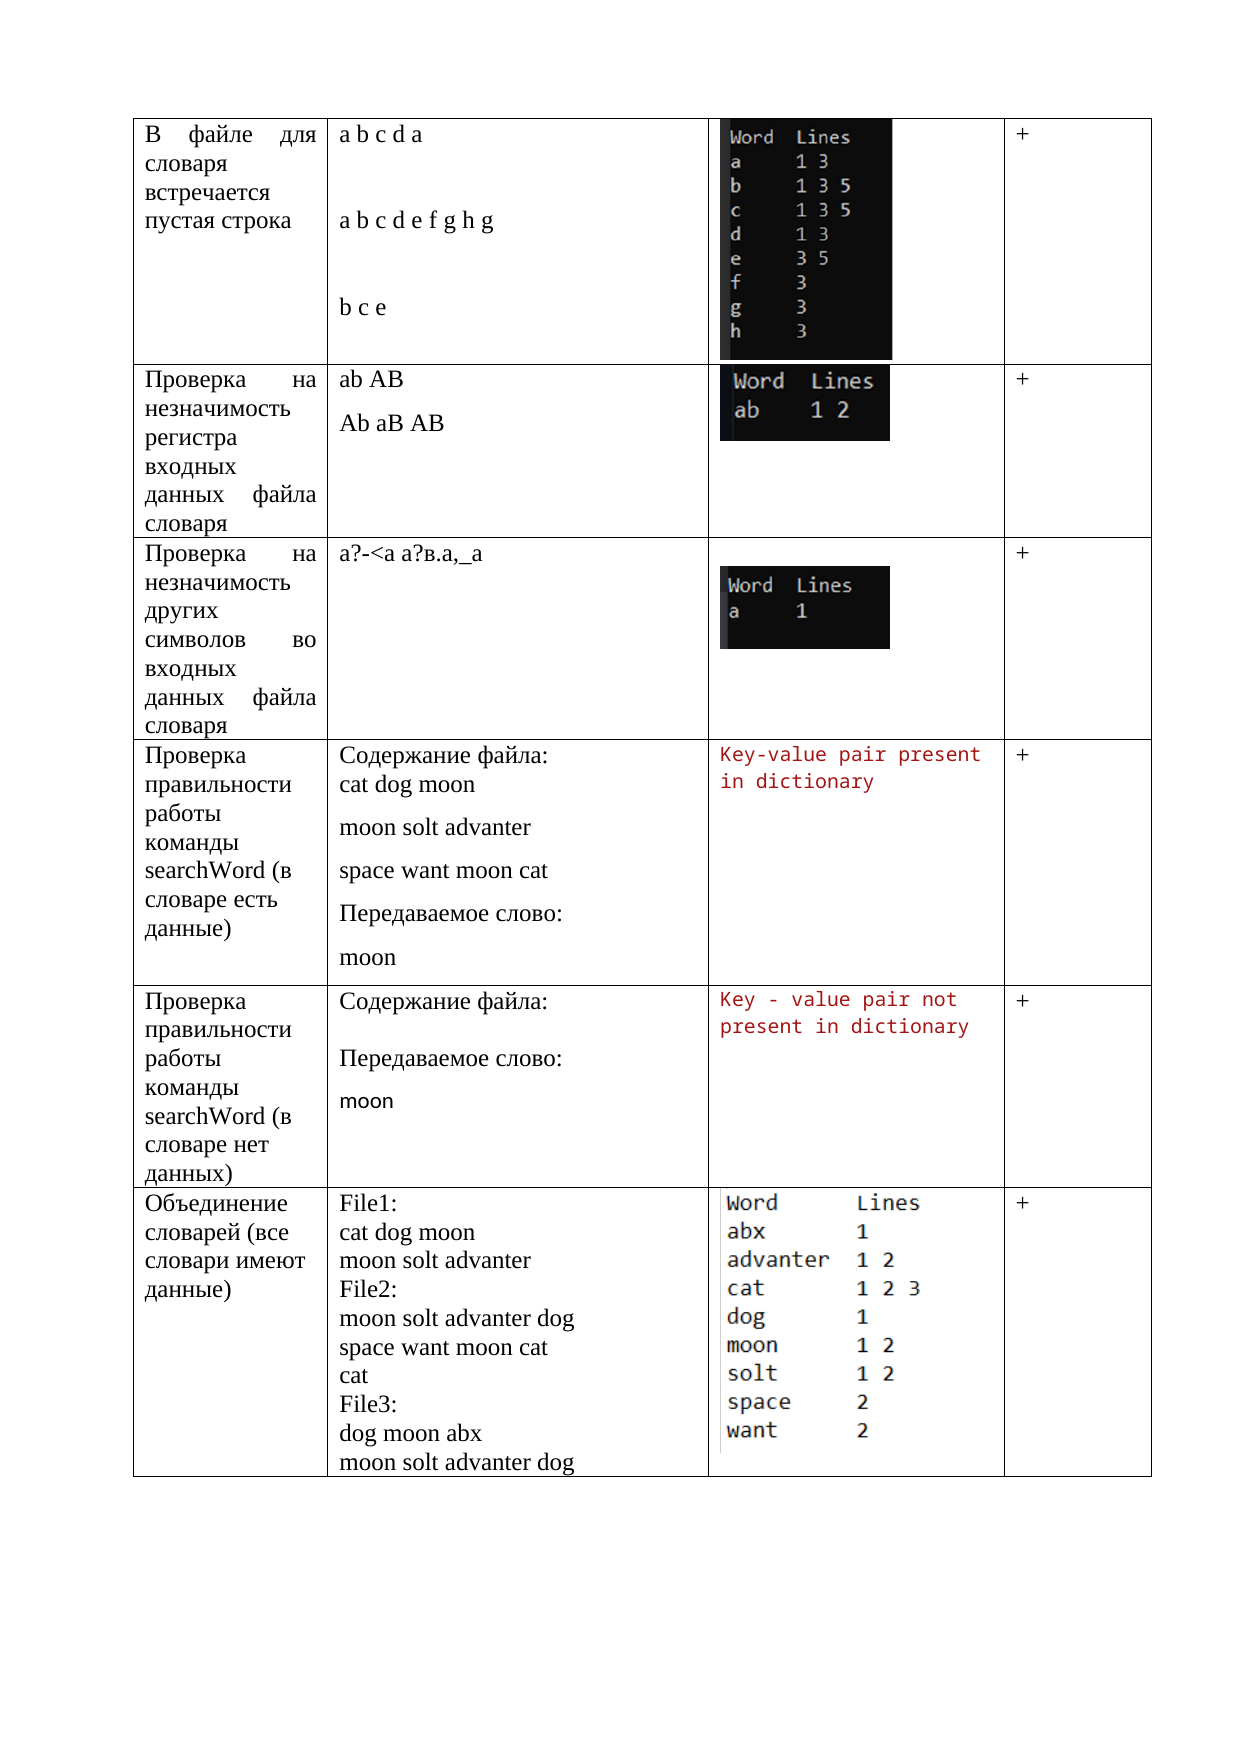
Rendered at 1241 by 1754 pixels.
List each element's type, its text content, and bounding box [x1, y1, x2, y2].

table_cell + [1005, 119, 1151, 363]
table_cell + [1005, 538, 1151, 739]
table_cell [709, 365, 1004, 537]
table_cell В файле для словаря встречается пустая строка [134, 119, 327, 363]
table_cell Key - value pair not present in dictionary [709, 986, 1004, 1187]
table_cell + [1005, 740, 1151, 985]
table_cell Объединение словарей (все словари имеют данные) [134, 1188, 327, 1476]
picture [720, 119, 893, 360]
table_cell + [1005, 1188, 1151, 1476]
table_cell + [1005, 986, 1151, 1187]
table_cell [709, 1188, 1004, 1476]
table_cell a b c d a a b c d e f g h g b c e [328, 119, 708, 363]
table_cell Содержание файла: cat dog moon moon solt advanter space want moon cat Передаваемое слово: moon [328, 740, 708, 985]
table_cell Проверка правильности работы команды searchWord (в словаре нет данных) [134, 986, 327, 1187]
picture [720, 566, 890, 649]
picture [720, 1188, 943, 1453]
table_cell Key-value pair present in dictionary [709, 740, 1004, 985]
table_cell Содержание файла: Передаваемое слово: moon [328, 986, 708, 1187]
picture [720, 364, 890, 441]
table_cell ab AB Ab aB AB [328, 365, 708, 537]
table_cell [709, 119, 1004, 363]
table_cell Проверка на незначимость других символов во входных данных файла словаря [134, 538, 327, 739]
table_cell Проверка на незначимость регистра входных данных файла словаря [134, 365, 327, 537]
table_cell [709, 538, 1004, 739]
table_cell File1: cat dog moon moon solt advanter File2: moon solt advanter dog space want moon cat cat File3: dog moon abx moon solt advanter dog [328, 1188, 708, 1476]
table_cell Проверка правильности работы команды searchWord (в словаре есть данные) [134, 740, 327, 985]
table_cell + [1005, 365, 1151, 537]
table_cell a?-<a a?в.a,_a [328, 538, 708, 739]
